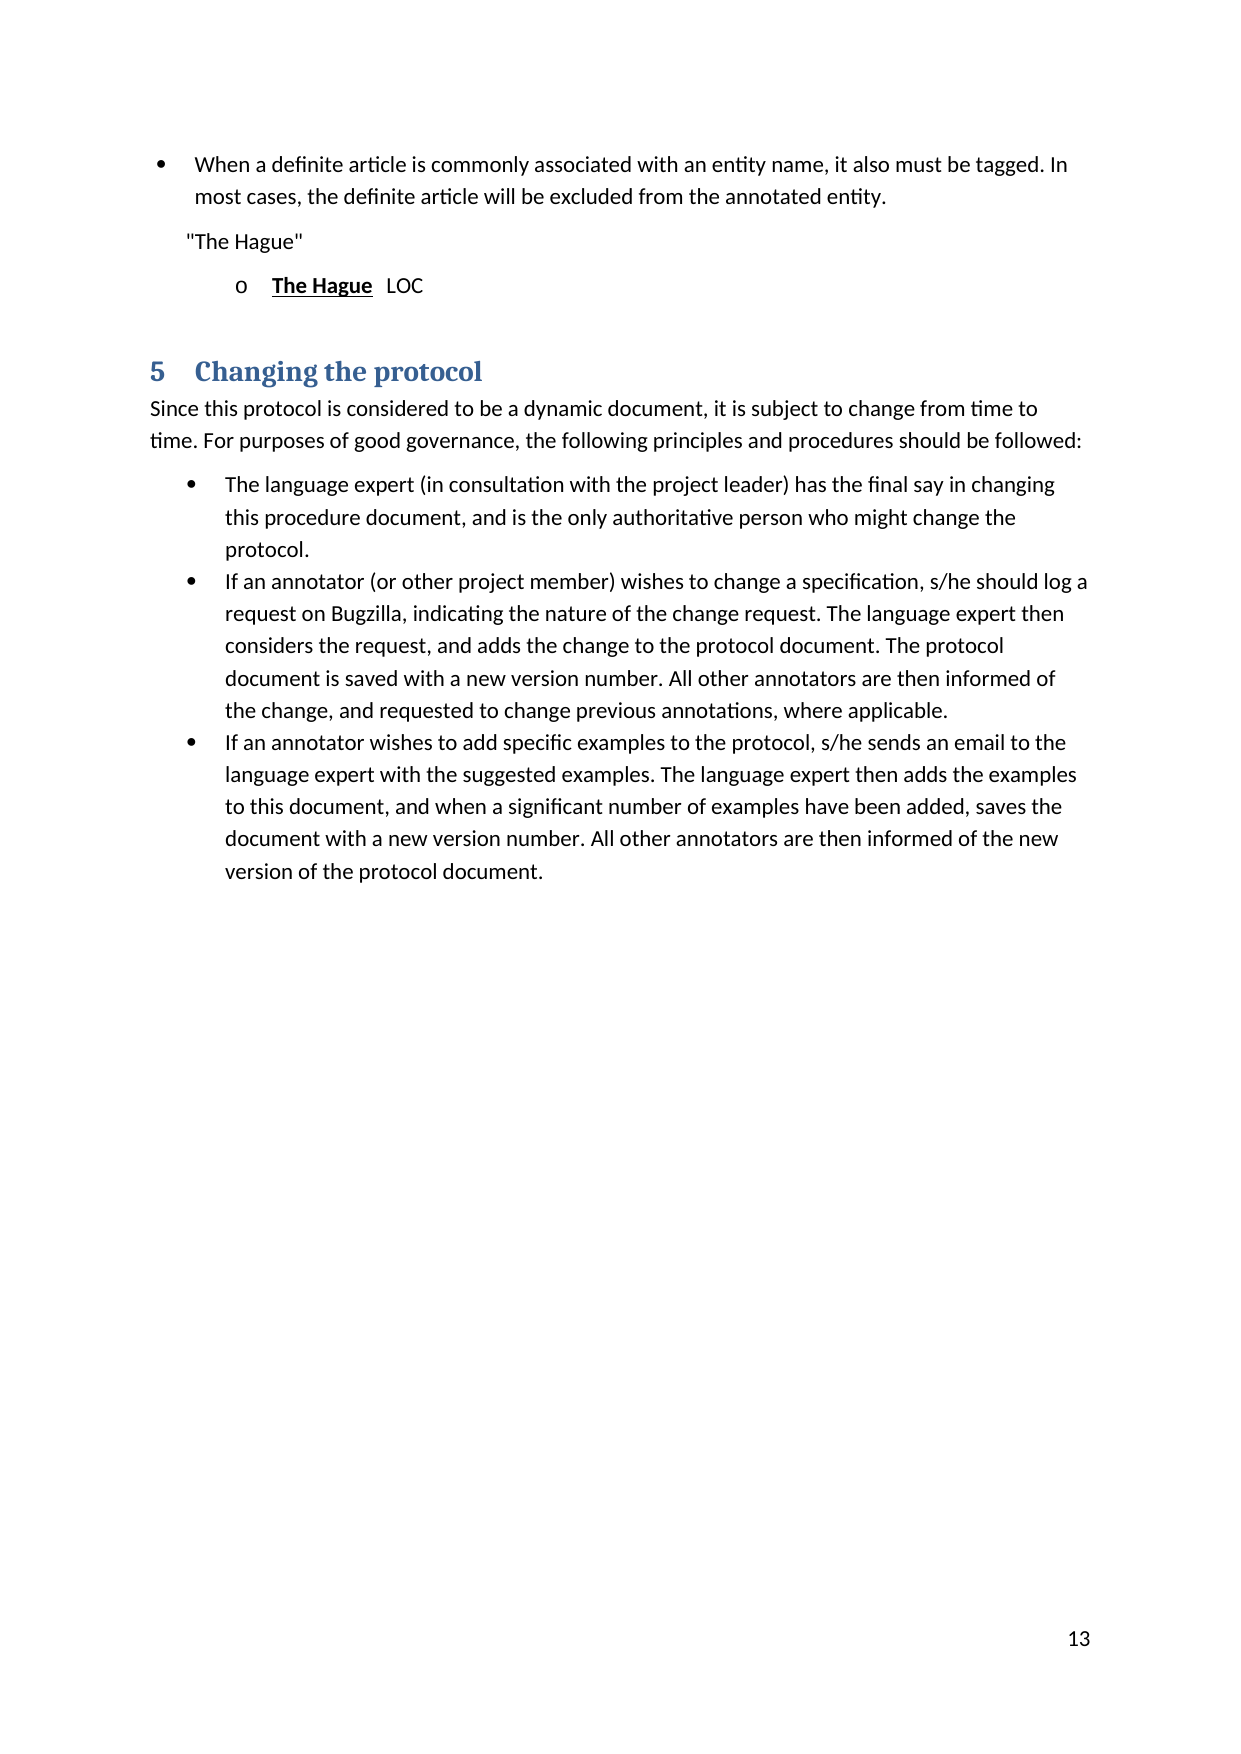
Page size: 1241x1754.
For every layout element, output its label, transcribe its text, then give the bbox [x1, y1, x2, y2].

text The Hague LOC [234, 272, 1090, 301]
subtitle Changing the protocol [150, 355, 1090, 389]
list If an annotator (or other project member) wishes to change a specification, s/he should log a request on Bugzilla, indicating the nature of the change request. The language expert then considers the request, and adds the change to the protocol document. The protocol document is saved with a new version number. All other annotators are then informed of the change, and requested to change previous annotations, where applicable. [187, 567, 1090, 724]
list If an annotator wishes to add specific examples to the protocol, s/he sends an email to the language expert with the suggested examples. The language expert then adds the examples to this document, and when a significant number of examples have been added, saves the document with a new version number. All other annotators are then informed of the new version of the protocol document. [187, 728, 1090, 885]
text "The Hague" [185, 227, 1090, 255]
text Since this protocol is considered to be a dynamic document, it is subject to change from time to time. For purposes of good governance, the following principles and procedures should be followed: [150, 394, 1090, 454]
text When a definite article is commonly associated with an entity name, it also must be tagged. In most cases, the definite article will be excluded from the annotated entity. [157, 150, 1090, 210]
list The language expert (in consultation with the project leader) has the final say in changing this procedure document, and is the only authoritative person who might change the protocol. [187, 471, 1090, 563]
